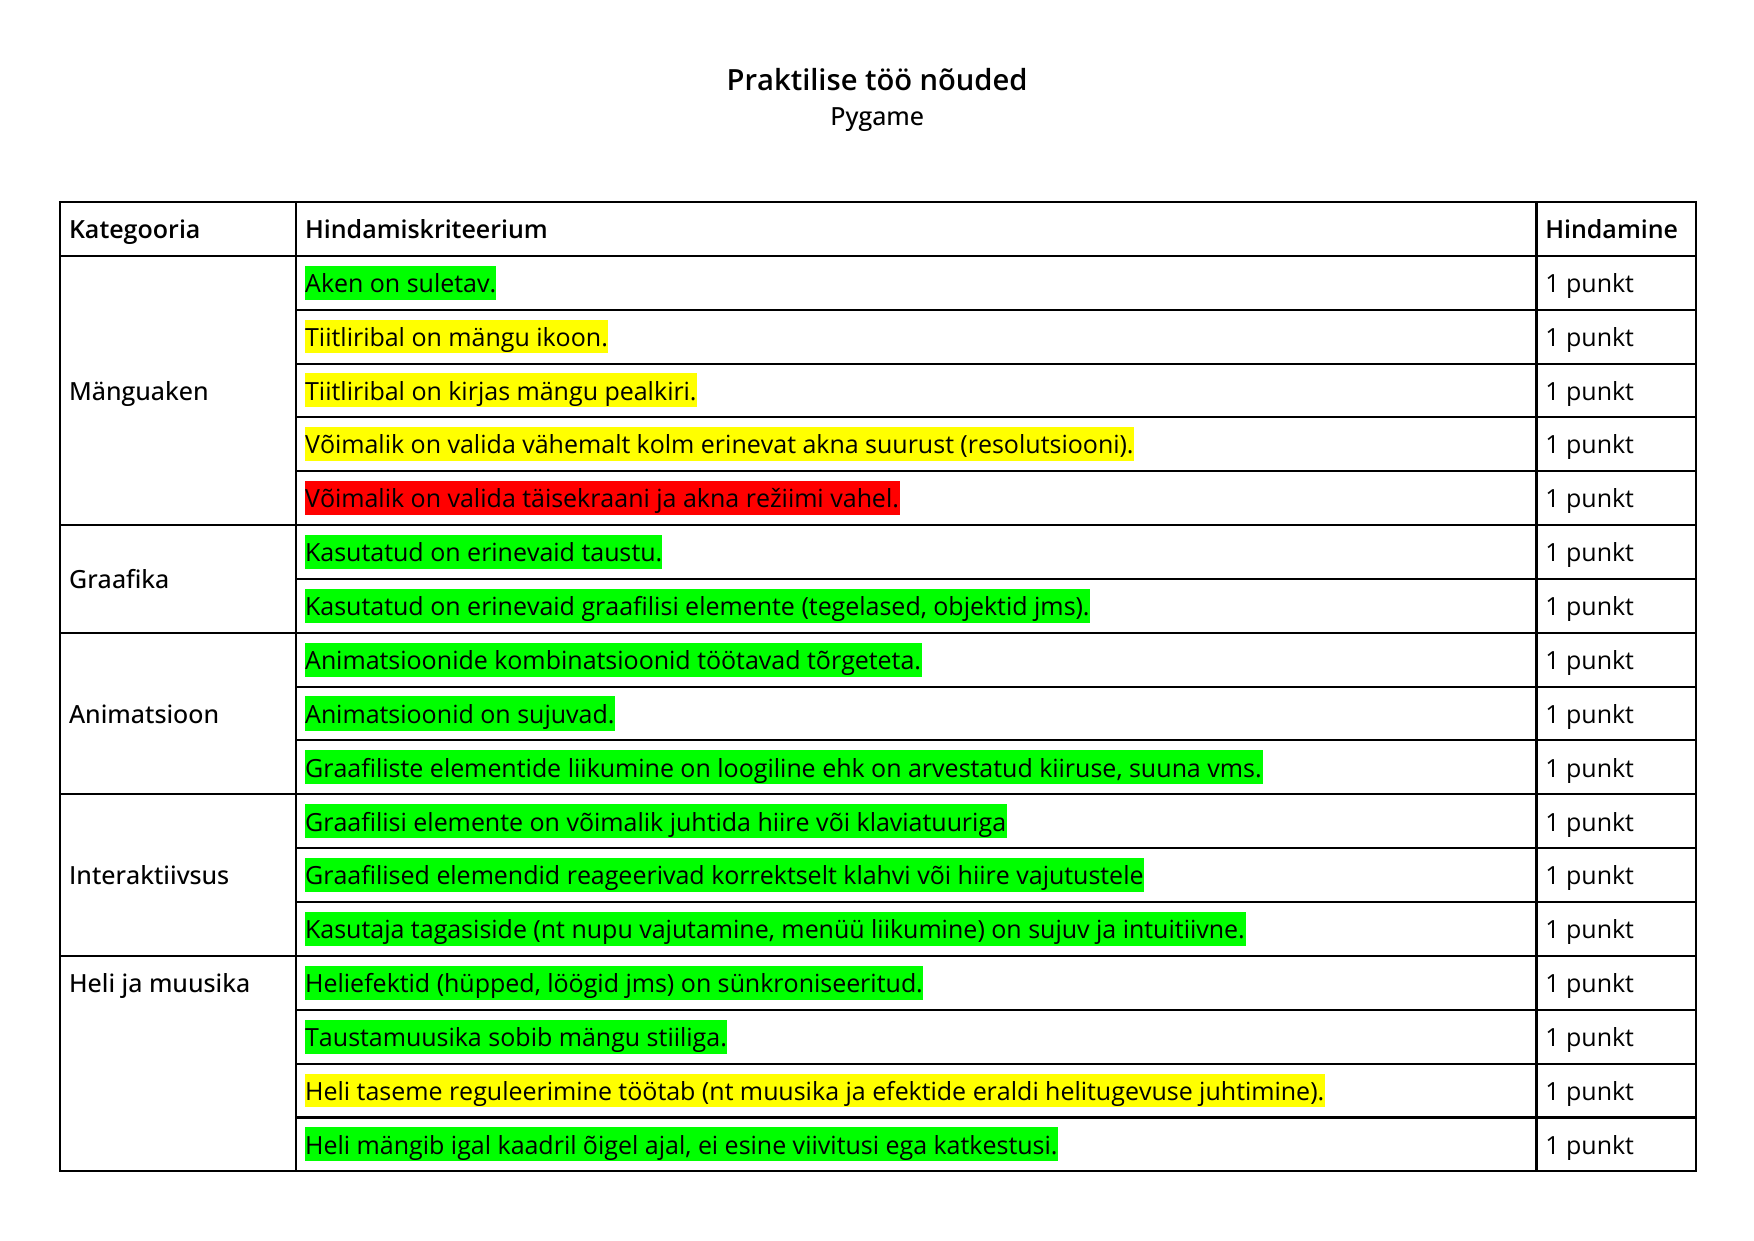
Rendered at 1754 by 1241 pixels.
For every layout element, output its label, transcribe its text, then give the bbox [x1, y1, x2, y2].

table_cell Heliefektid (hüpped, löögid jms) on sünkroniseeritud. [297, 957, 1535, 1009]
table_cell Graafilised elemendid reageerivad korrektselt klahvi või hiire vajutustele [297, 849, 1535, 901]
table_cell Aken on suletav. [297, 257, 1535, 308]
table_cell Kasutatud on erinevaid graafilisi elemente (tegelased, objektid jms). [297, 580, 1535, 632]
table_cell Graafika [61, 526, 295, 632]
table_cell Tiitliribal on mängu ikoon. [297, 311, 1535, 362]
table_cell Võimalik on valida täisekraani ja akna režiimi vahel. [297, 472, 1535, 524]
table_cell Animatsioonide kombinatsioonid töötavad tõrgeteta. [297, 634, 1535, 686]
table_cell 1 punkt [1538, 688, 1695, 739]
table_cell 1 punkt [1538, 580, 1695, 632]
table_cell Võimalik on valida vähemalt kolm erinevat akna suurust (resolutsiooni). [297, 418, 1535, 470]
table_cell 1 punkt [1538, 634, 1695, 686]
table_cell Tiitliribal on kirjas mängu pealkiri. [297, 365, 1535, 416]
table_cell Graafilisi elemente on võimalik juhtida hiire või klaviatuuriga [297, 795, 1535, 847]
text Praktilise töö nõuded [59, 59, 1695, 99]
table_cell 1 punkt [1538, 1065, 1695, 1116]
table_cell Heli ja muusika [61, 957, 295, 1170]
table_cell 1 punkt [1538, 365, 1695, 416]
table_cell 1 punkt [1538, 795, 1695, 847]
table_cell 1 punkt [1538, 257, 1695, 308]
table_cell 1 punkt [1538, 903, 1695, 955]
table_cell Graafiliste elementide liikumine on loogiline ehk on arvestatud kiiruse, suuna vms. [297, 741, 1535, 793]
table_cell 1 punkt [1538, 418, 1695, 470]
table_cell Interaktiivsus [61, 795, 295, 955]
text Pygame [59, 99, 1695, 133]
table_header Hindamine [1538, 203, 1695, 255]
table_cell 1 punkt [1538, 311, 1695, 362]
table_cell Animatsioonid on sujuvad. [297, 688, 1535, 739]
table_cell 1 punkt [1538, 849, 1695, 901]
table_header Hindamiskriteerium [297, 203, 1535, 255]
table_cell 1 punkt [1538, 472, 1695, 524]
table_cell 1 punkt [1538, 1119, 1695, 1170]
table_cell Taustamuusika sobib mängu stiiliga. [297, 1011, 1535, 1062]
table_cell Mänguaken [61, 257, 295, 524]
table_cell 1 punkt [1538, 741, 1695, 793]
table_header Kategooria [61, 203, 295, 255]
table_cell Heli mängib igal kaadril õigel ajal, ei esine viivitusi ega katkestusi. [297, 1119, 1535, 1170]
table_cell Animatsioon [61, 634, 295, 793]
table_cell 1 punkt [1538, 526, 1695, 578]
table_cell 1 punkt [1538, 957, 1695, 1009]
table_cell Kasutaja tagasiside (nt nupu vajutamine, menüü liikumine) on sujuv ja intuitiivne. [297, 903, 1535, 955]
table_cell Kasutatud on erinevaid taustu. [297, 526, 1535, 578]
table_cell Heli taseme reguleerimine töötab (nt muusika ja efektide eraldi helitugevuse juhtimine). [297, 1065, 1535, 1116]
table_cell 1 punkt [1538, 1011, 1695, 1062]
